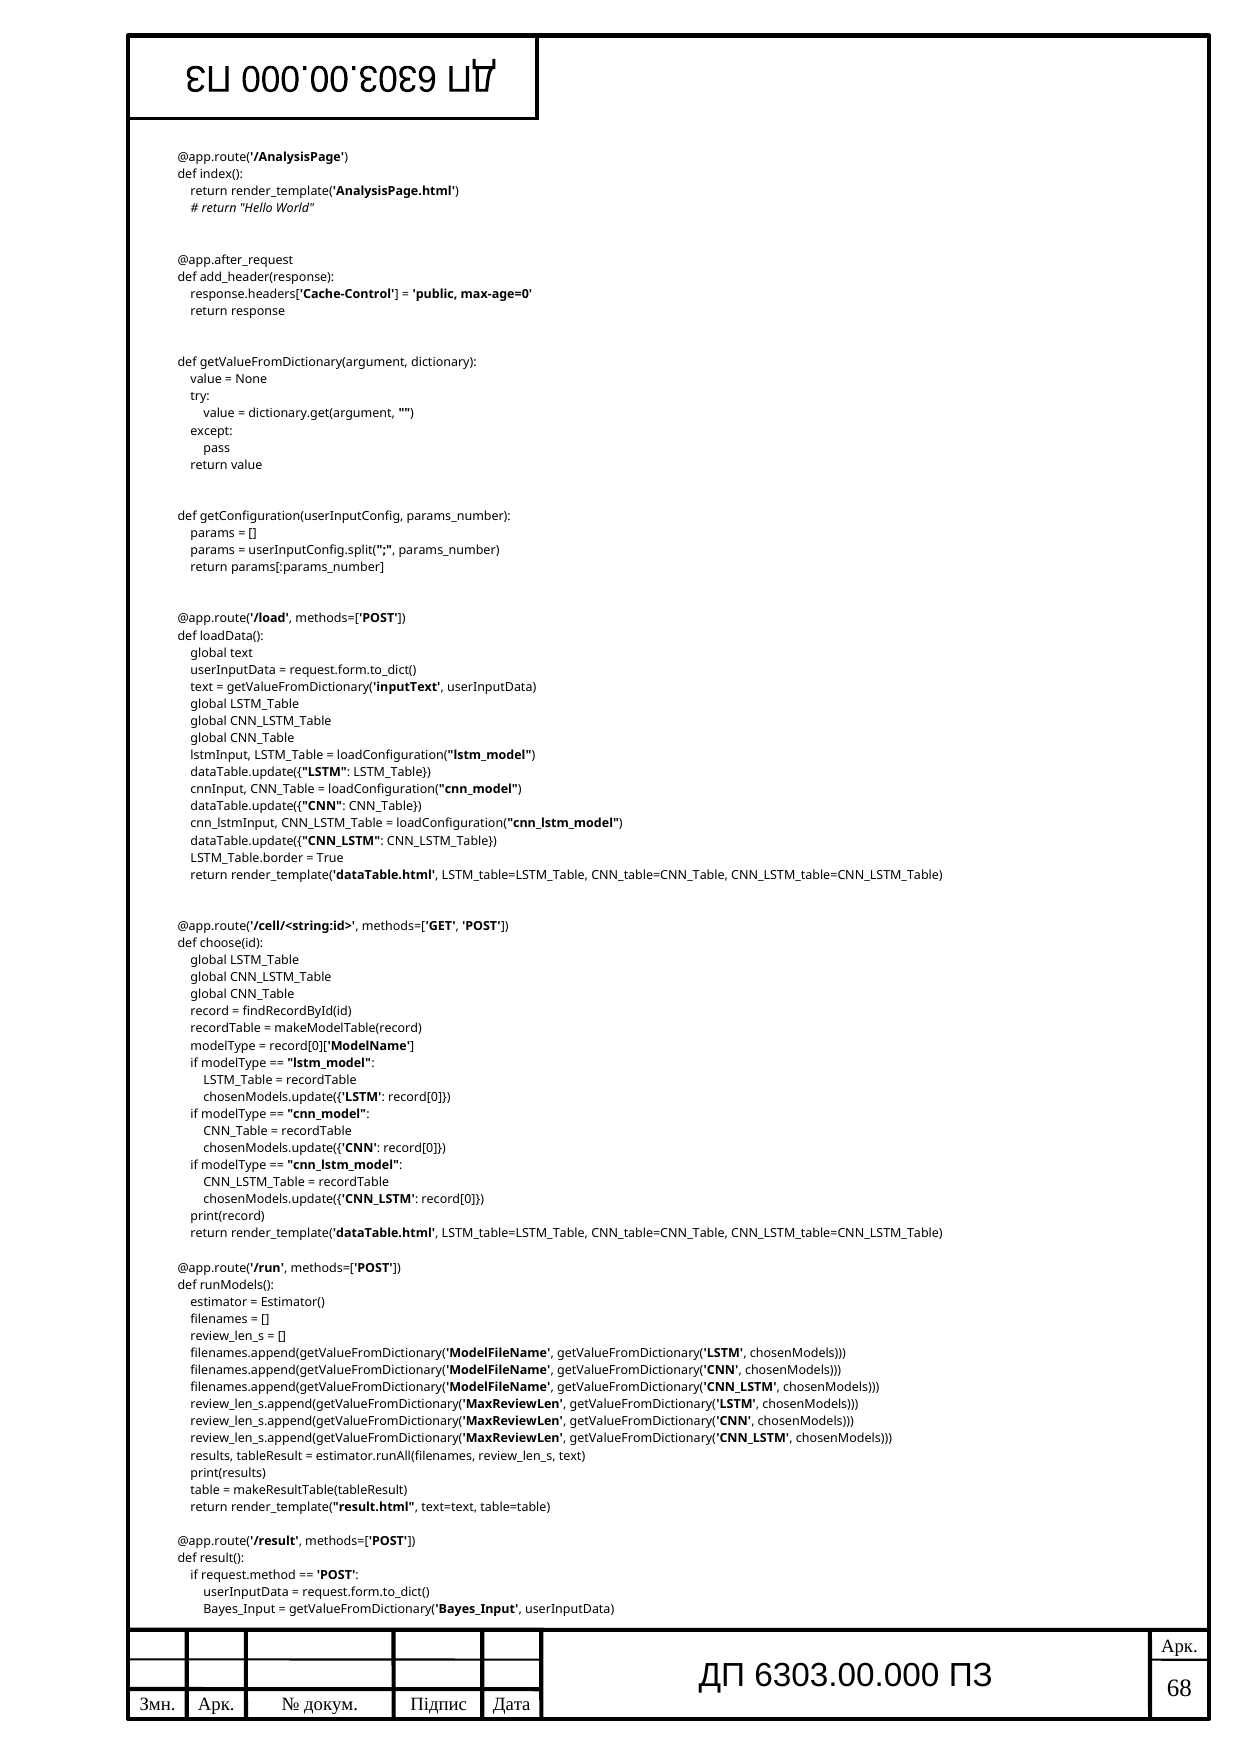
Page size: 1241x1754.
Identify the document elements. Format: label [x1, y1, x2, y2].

text [177, 131, 1152, 1617]
